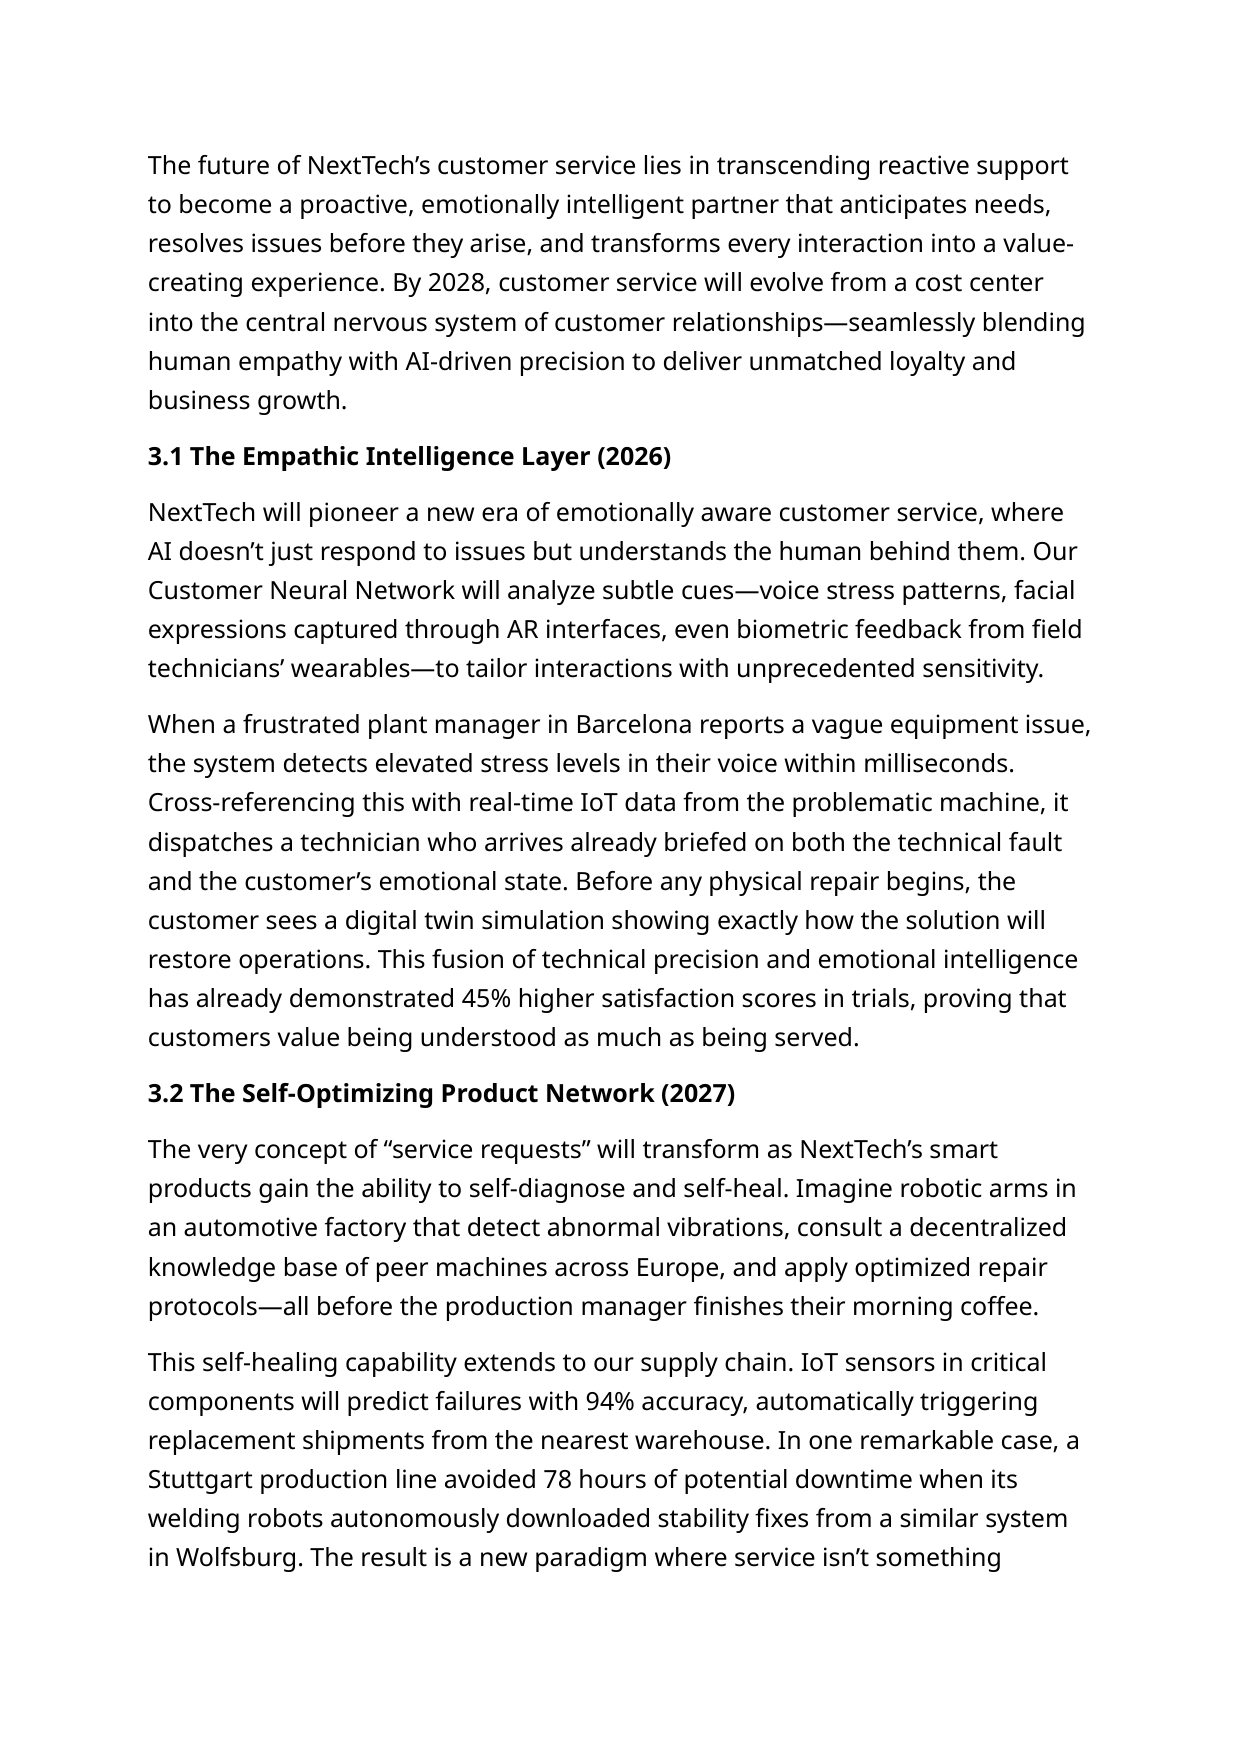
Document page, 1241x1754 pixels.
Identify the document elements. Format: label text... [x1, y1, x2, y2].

text 3.2 The Self-Optimizing Product Network (2027) [148, 1076, 1093, 1110]
text 3.1 The Empathic Intelligence Layer (2026) [148, 438, 1093, 472]
text When a frustrated plant manager in Barcelona reports a vague equipment issue, the system detects elevated stress levels in their voice within milliseconds. Cross-referencing this with real-time IoT data from the problematic machine, it dispatches a technician who arrives already briefed on both the technical fault and the customer’s emotional state. Before any physical repair begins, the customer sees a digital twin simulation showing exactly how the solution will restore operations. This fusion of technical precision and emotional intelligence has already demonstrated 45% higher satisfaction scores in trials, proving that customers value being understood as much as being served. [148, 707, 1093, 1054]
text NextTech will pioneer a new era of emotionally aware customer service, where AI doesn’t just respond to issues but understands the human behind them. Our Customer Neural Network will analyze subtle cues—voice stress patterns, facial expressions captured through AR interfaces, even biometric feedback from field technicians’ wearables—to tailor interactions with unprecedented sensitivity. [148, 494, 1093, 685]
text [148, 1344, 1093, 1574]
text The future of NextTech’s customer service lies in transcending reactive support to become a proactive, emotionally intelligent partner that anticipates needs, resolves issues before they arise, and transforms every interaction into a value-creating experience. By 2028, customer service will evolve from a cost center into the central nervous system of customer relationships—seamlessly blending human empathy with AI-driven precision to deliver unmatched loyalty and business growth. [148, 148, 1093, 417]
text The very concept of “service requests” will transform as NextTech’s smart products gain the ability to self-diagnose and self-heal. Imagine robotic arms in an automotive factory that detect abnormal vibrations, consult a decentralized knowledge base of peer machines across Europe, and apply optimized repair protocols—all before the production manager finishes their morning coffee. [148, 1132, 1093, 1322]
